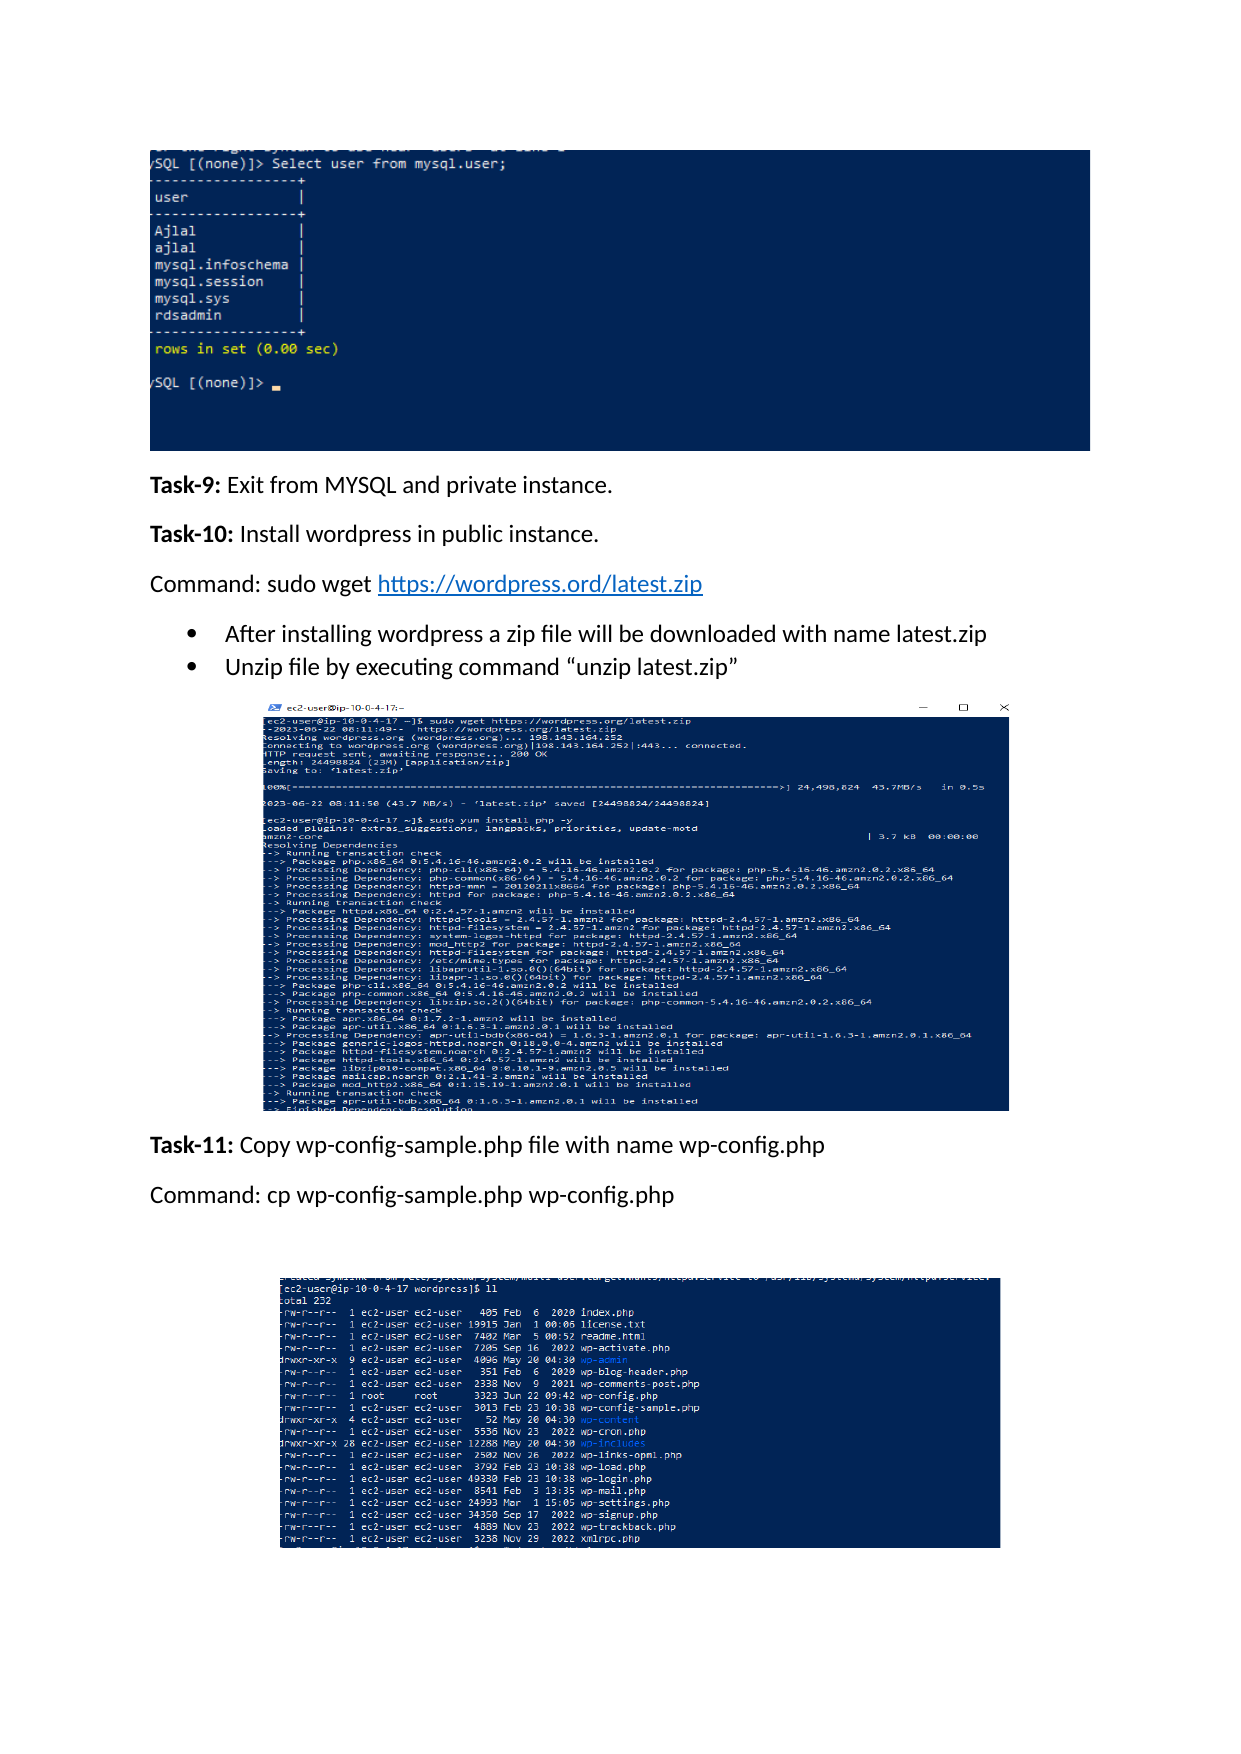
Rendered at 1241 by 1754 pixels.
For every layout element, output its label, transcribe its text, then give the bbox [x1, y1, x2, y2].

text Task-10: Install wordpress in public instance. [150, 519, 1090, 549]
list Unzip file by executing command “unzip latest.zip” [187, 651, 1090, 681]
text Task-11: Copy wp-config-sample.php file with name wp-config.php [150, 1129, 1090, 1160]
text Task-9: Exit from MYSQL and private instance. [150, 469, 1090, 499]
picture [280, 1278, 1001, 1548]
picture [150, 150, 1091, 451]
text Command: sudo wget https://wordpress.ord/latest.zip [150, 568, 1090, 599]
picture [263, 700, 1010, 1111]
text Command: cp wp-config-sample.php wp-config.php [150, 1179, 1090, 1209]
list After installing wordpress a zip file will be downloaded with name latest.zip [187, 618, 1090, 648]
